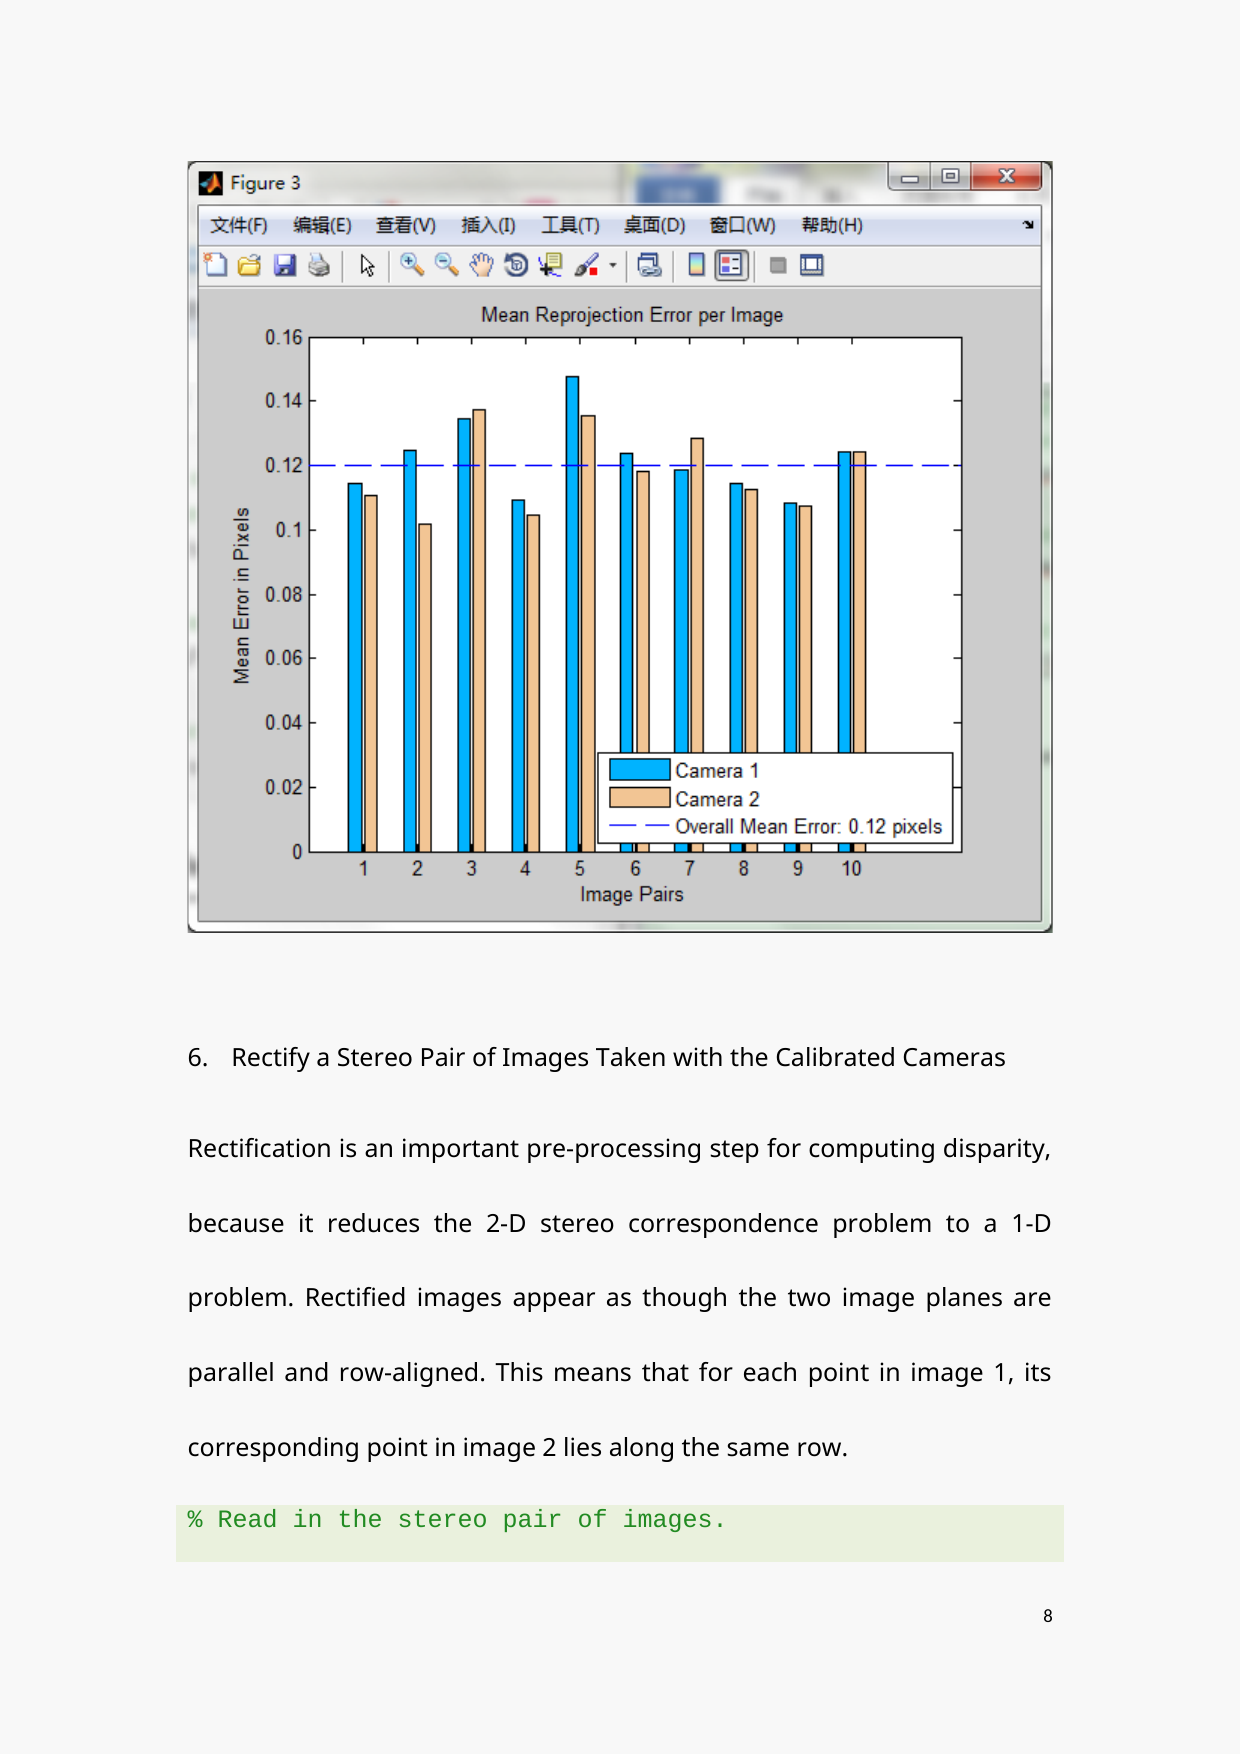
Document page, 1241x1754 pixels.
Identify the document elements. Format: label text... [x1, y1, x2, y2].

picture [187, 161, 1053, 933]
text Rectification is an important pre-processing step for computing disparity, because it reduces the 2-D stereo correspondence problem to a 1-D problem. Rectified images appear as though the two image planes are parallel and row-aligned. This means that for each point in image 1, its corresponding point in image 2 lies along the same row. [187, 1115, 1053, 1479]
text 6. Rectify a Stereo Pair of Images Taken with the Calibrated Cameras [187, 1024, 1053, 1089]
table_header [176, 1505, 1064, 1562]
